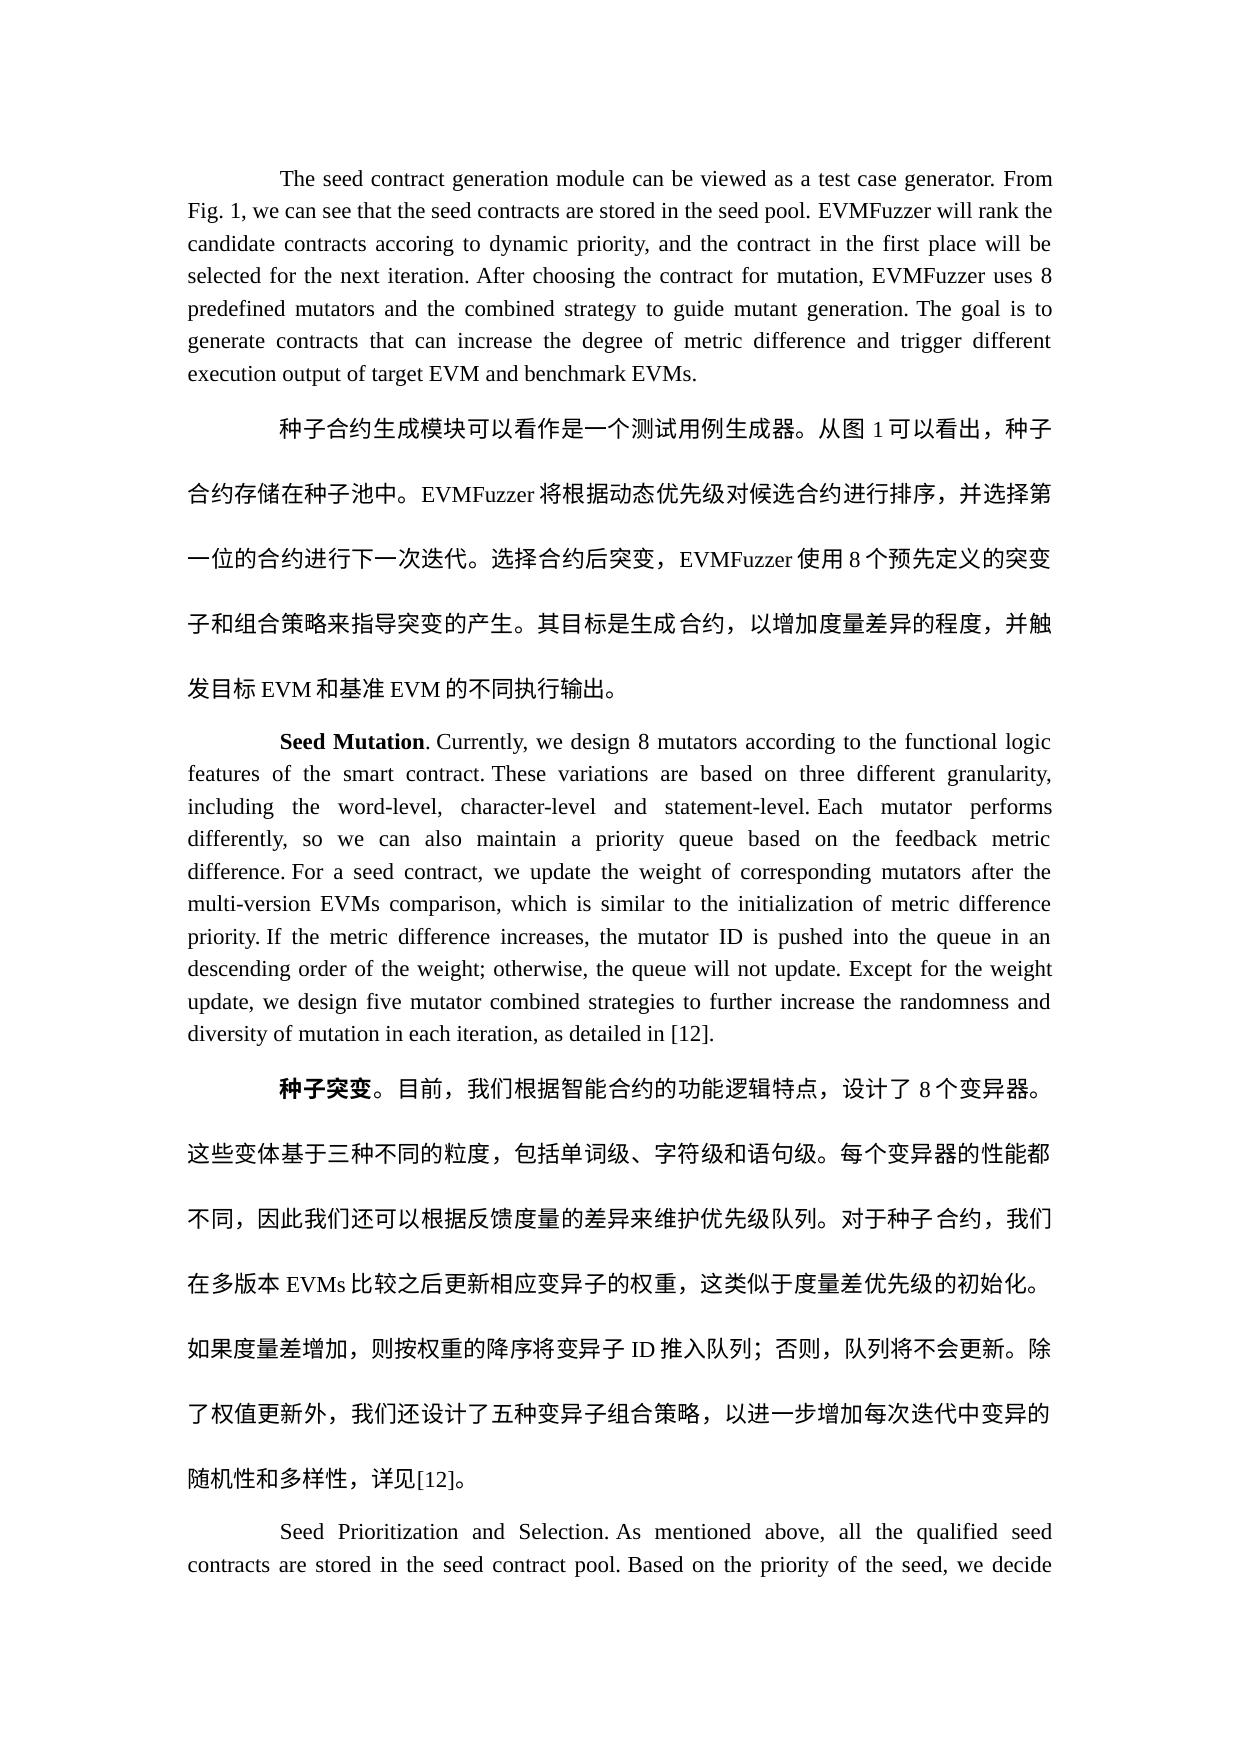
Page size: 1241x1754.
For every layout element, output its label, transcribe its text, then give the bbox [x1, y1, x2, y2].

text The seed contract generation module can be viewed as a test case generator. From Fig. 1, we can see that the seed contracts are stored in the seed pool. EVMFuzzer will rank the candidate contracts accoring to dynamic priority, and the contract in the first place will be selected for the next iteration. After choosing the contract for mutation, EVMFuzzer uses 8 predefined mutators and the combined strategy to guide mutant generation. The goal is to generate contracts that can increase the degree of metric difference and trigger different execution output of target EVM and benchmark EVMs. [187, 162, 1053, 389]
text 种子突变。目前，我们根据智能合约的功能逻辑特点，设计了8个变异器。这些变体基于三种不同的粒度，包括单词级、字符级和语句级。每个变异器的性能都不同，因此我们还可以根据反馈度量的差异来维护优先级队列。对于种子合约，我们在多版本EVMs比较之后更新相应变异子的权重，这类似于度量差优先级的初始化。如果度量差增加，则按权重的降序将变异子ID推入队列；否则，队列将不会更新。除了权值更新外，我们还设计了五种变异子组合策略，以进一步增加每次迭代中变异的随机性和多样性，详见[12]。 [187, 1055, 1053, 1510]
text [187, 1515, 1053, 1580]
text 种子合约生成模块可以看作是一个测试用例生成器。从图1可以看出，种子合约存储在种子池中。EVMFuzzer将根据动态优先级对候选合约进行排序，并选择第一位的合约进行下一次迭代。选择合约后突变，EVMFuzzer使用8个预先定义的突变子和组合策略来指导突变的产生。其目标是生成合约，以增加度量差异的程度，并触发目标EVM和基准EVM的不同执行输出。 [187, 395, 1053, 720]
text Seed Mutation. Currently, we design 8 mutators according to the functional logic features of the smart contract. These variations are based on three different granularity, including the word-level, character-level and statement-level. Each mutator performs differently, so we can also maintain a priority queue based on the feedback metric difference. For a seed contract, we update the weight of corresponding mutators after the multi-version EVMs comparison, which is similar to the initialization of metric difference priority. If the metric difference increases, the mutator ID is pushed into the queue in an descending order of the weight; otherwise, the queue will not update. Except for the weight update, we design five mutator combined strategies to further increase the randomness and diversity of mutation in each iteration, as detailed in [12]. [187, 725, 1053, 1050]
